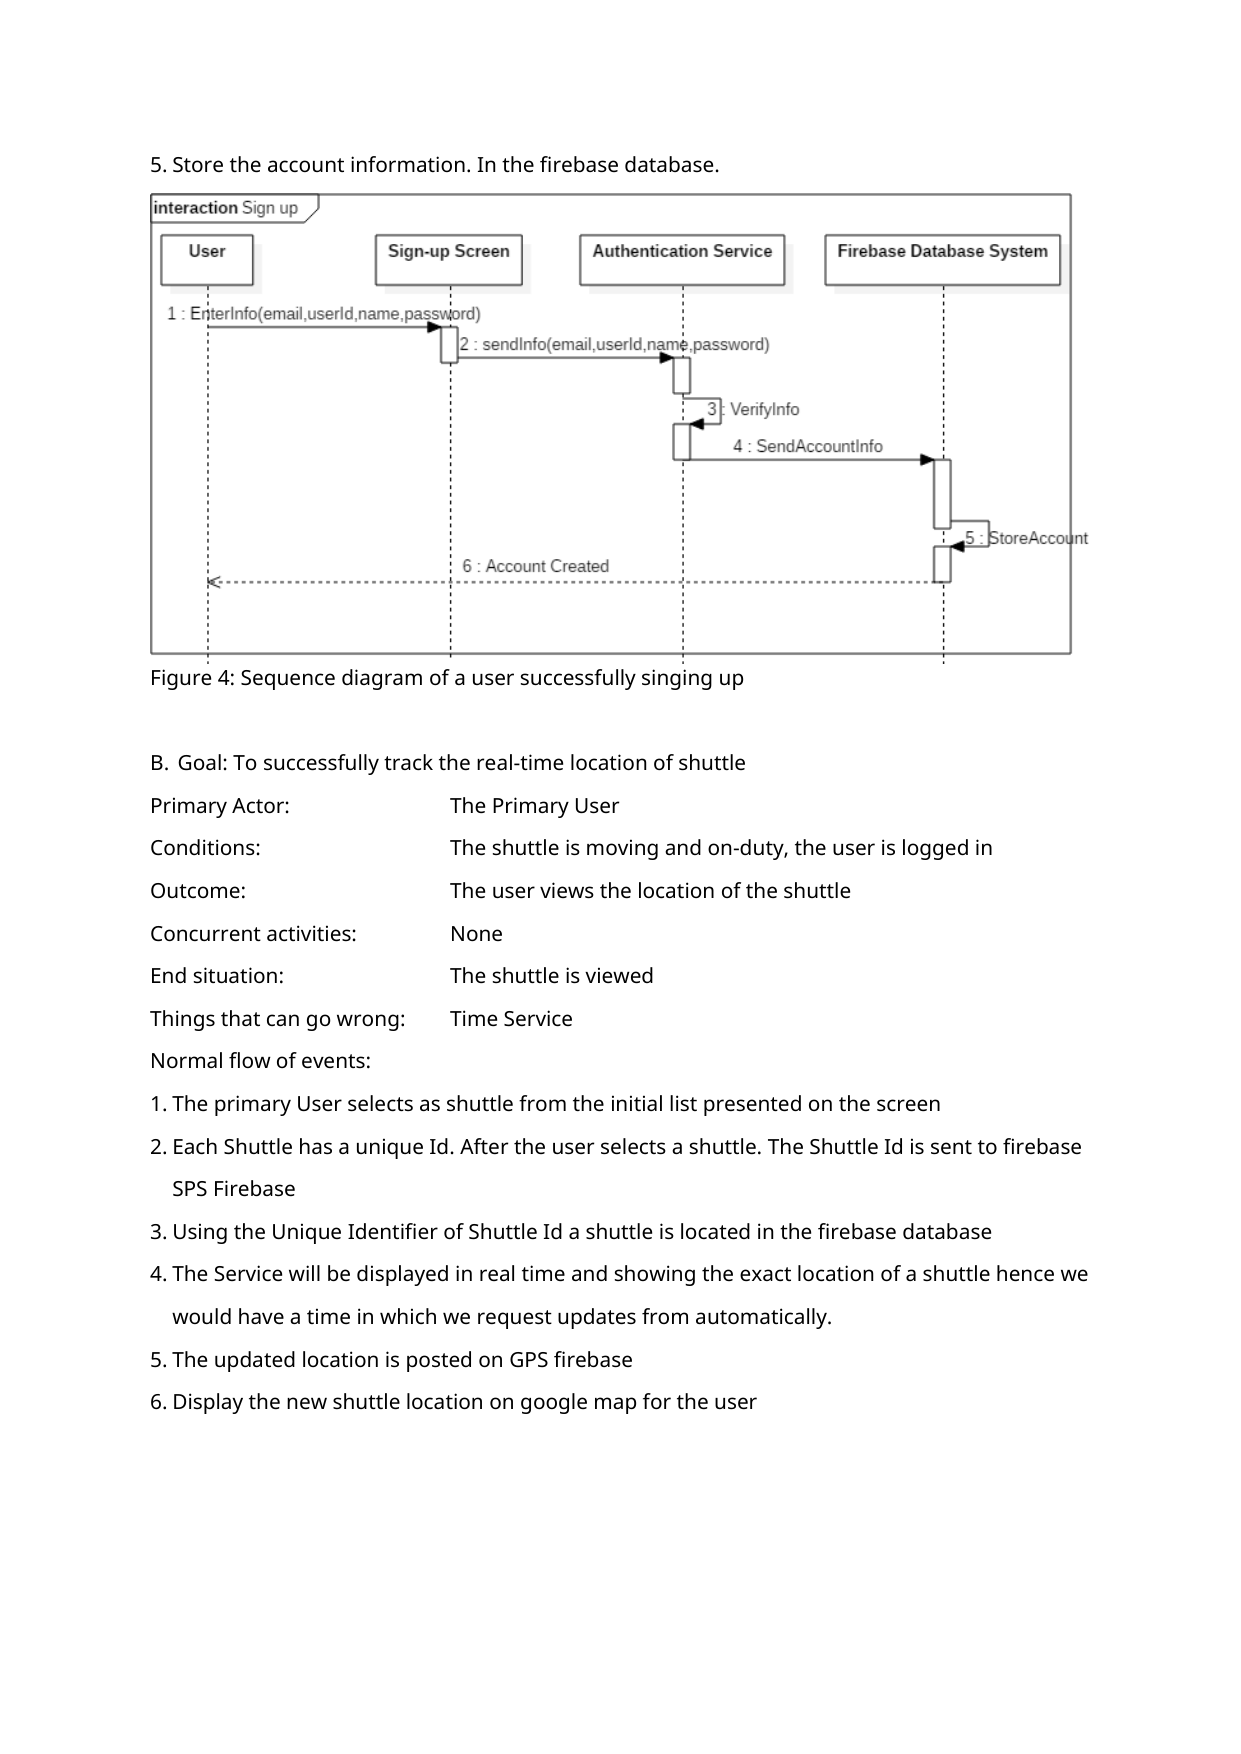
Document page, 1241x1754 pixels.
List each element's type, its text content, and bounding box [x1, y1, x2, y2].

text Things that can go wrong: Time Service [150, 1004, 1090, 1032]
list Store the account information. In the firebase database. [150, 150, 1090, 178]
text Normal flow of events: [150, 1047, 1090, 1075]
list Each Shuttle has a unique Id. After the user selects a shuttle. The Shuttle Id is sent to firebase SPS Firebase [150, 1132, 1090, 1203]
list Goal: To successfully track the real-time location of shuttle [150, 748, 1090, 777]
list Using the Unique Identifier of Shuttle Id a shuttle is located in the firebase database [150, 1217, 1090, 1245]
list The Service will be displayed in real time and showing the exact location of a shuttle hence we would have a time in which we request updates from automatically. [150, 1259, 1090, 1331]
list The primary User selects as shuttle from the initial list presented on the screen [150, 1089, 1090, 1118]
text Primary Actor: The Primary User [150, 791, 1090, 819]
picture [150, 192, 1090, 664]
text Figure 4: Sequence diagram of a user successfully singing up [150, 664, 1090, 692]
list The updated location is posted on GPS firebase [150, 1345, 1090, 1373]
list Display the new shuttle location on google map for the user [150, 1387, 1090, 1416]
text Conditions: The shuttle is moving and on-duty, the user is logged in Outcome: The user views the location of the shuttle Concurrent activities: None End situation: The shuttle is viewed [150, 833, 1090, 990]
